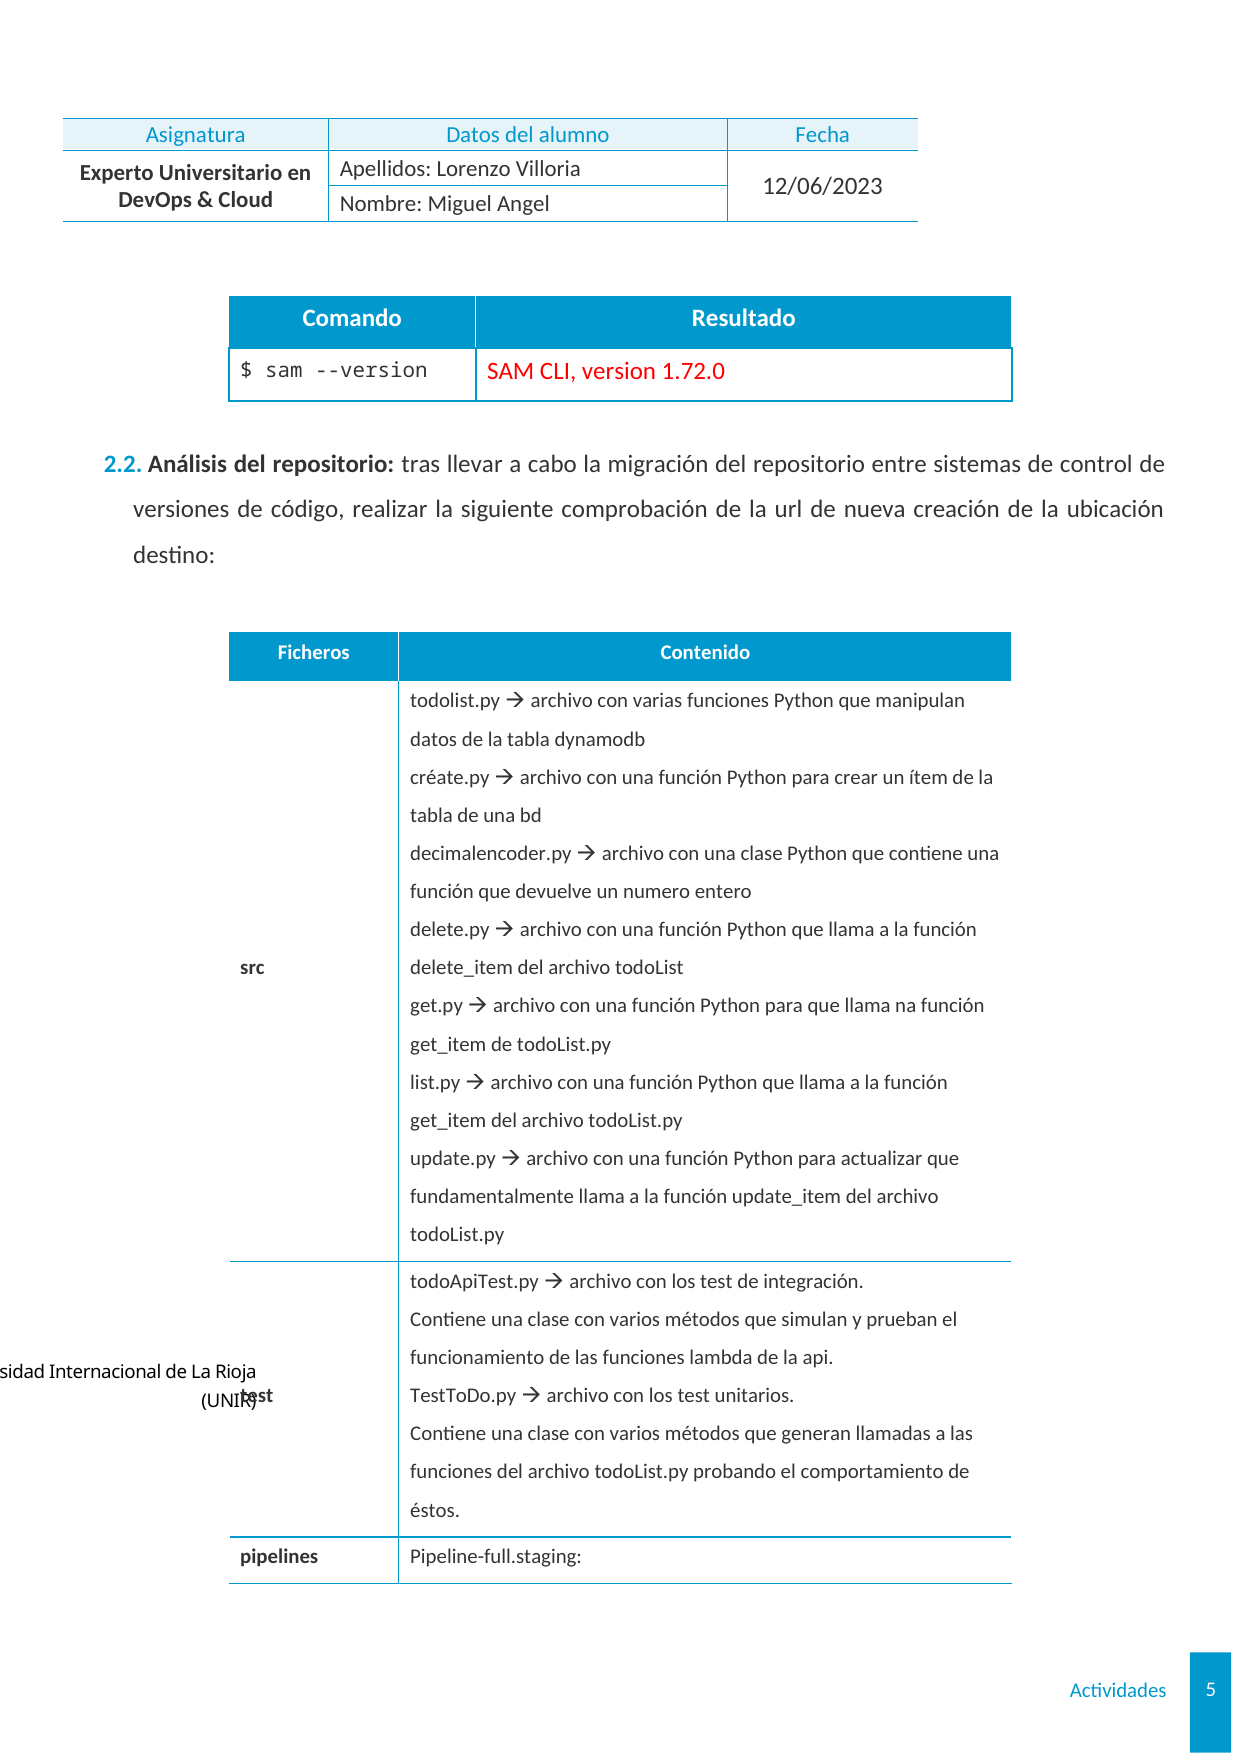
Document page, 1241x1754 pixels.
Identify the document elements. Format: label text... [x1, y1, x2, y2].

table_header Ficheros [229, 632, 398, 681]
table_cell pipelines [229, 1537, 398, 1583]
table_header Resultado [476, 296, 1011, 347]
table_cell todoApiTest.py archivo con los test de integración. Contiene una clase con varios métodos que simulan y prueban el funcionamiento de las funciones lambda de la api. TestToDo.py archivo con los test unitarios. Contiene una clase con varios métodos que generan llamadas a las funciones del archivo todoList.py probando el comportamiento de éstos. [399, 1261, 1012, 1536]
table_cell src [229, 682, 398, 1261]
table_header Comando [229, 296, 475, 347]
table_cell $ sam --version [230, 349, 475, 400]
table_cell SAM CLI, version 1.72.0 [477, 349, 1011, 400]
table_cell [399, 1536, 1012, 1583]
table_header Contenido [399, 632, 1011, 681]
table_cell todolist.py archivo con varias funciones Python que manipulan datos de la tabla dynamodb créate.py archivo con una función Python para crear un ítem de la tabla de una bd decimalencoder.py archivo con una clase Python que contiene una función que devuelve un numero entero delete.py archivo con una función Python que llama a la función delete_item del archivo todoList get.py archivo con una función Python para que llama na función get_item de todoList.py list.py archivo con una función Python que llama a la función get_item del archivo todoList.py update.py archivo con una función Python para actualizar que fundamentalmente llama a la función update_item del archivo todoList.py [399, 682, 1012, 1261]
list Análisis del repositorio: tras llevar a cabo la migración del repositorio entre sistemas de control de versiones de código, realizar la siguiente comprobación de la url de nueva creación de la ubicación destino: [103, 448, 1166, 570]
table_cell test [229, 1262, 398, 1536]
